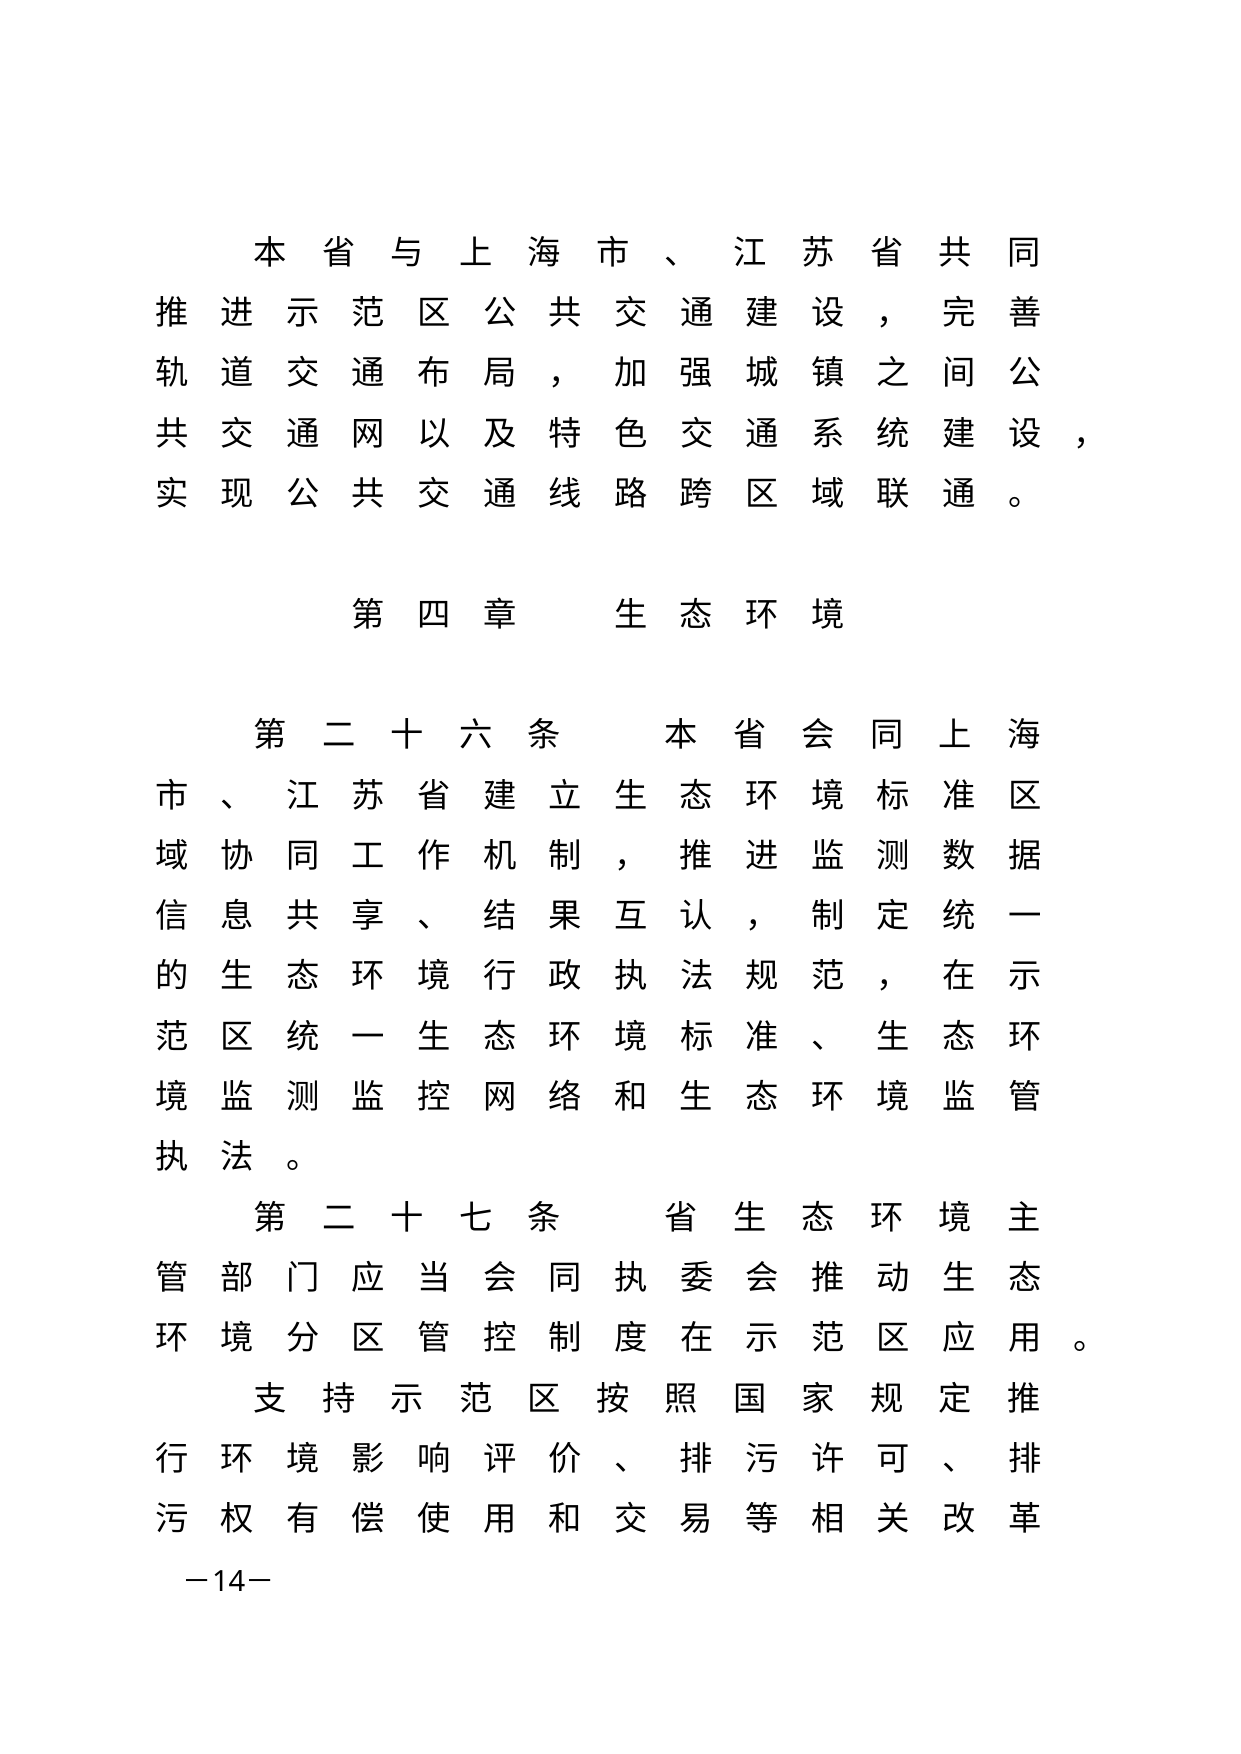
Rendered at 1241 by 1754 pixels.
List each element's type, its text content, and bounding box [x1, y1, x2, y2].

text 支持示范区按照国家规定推行环境影响评价、排污许可、排污权有偿使用和交易等相关改革试点工作。 [155, 1365, 1073, 1546]
text 第二十七条 省生态环境主管部门应当会同执委会推动生态环境分区管控制度在示范区应用。 [155, 1184, 1073, 1365]
text 第四章 生态环境 [155, 581, 1073, 642]
text 第二十六条 本省会同上海市、江苏省建立生态环境标准区域协同工作机制，推进监测数据信息共享、结果互认，制定统一的生态环境行政执法规范，在示范区统一生态环境标准、生态环境监测监控网络和生态环境监管执法。 [155, 702, 1073, 1184]
text 本省与上海市、江苏省共同推进示范区公共交通建设，完善轨道交通布局，加强城镇之间公共交通网以及特色交通系统建设，实现公共交通线路跨区域联通。 [155, 219, 1073, 521]
